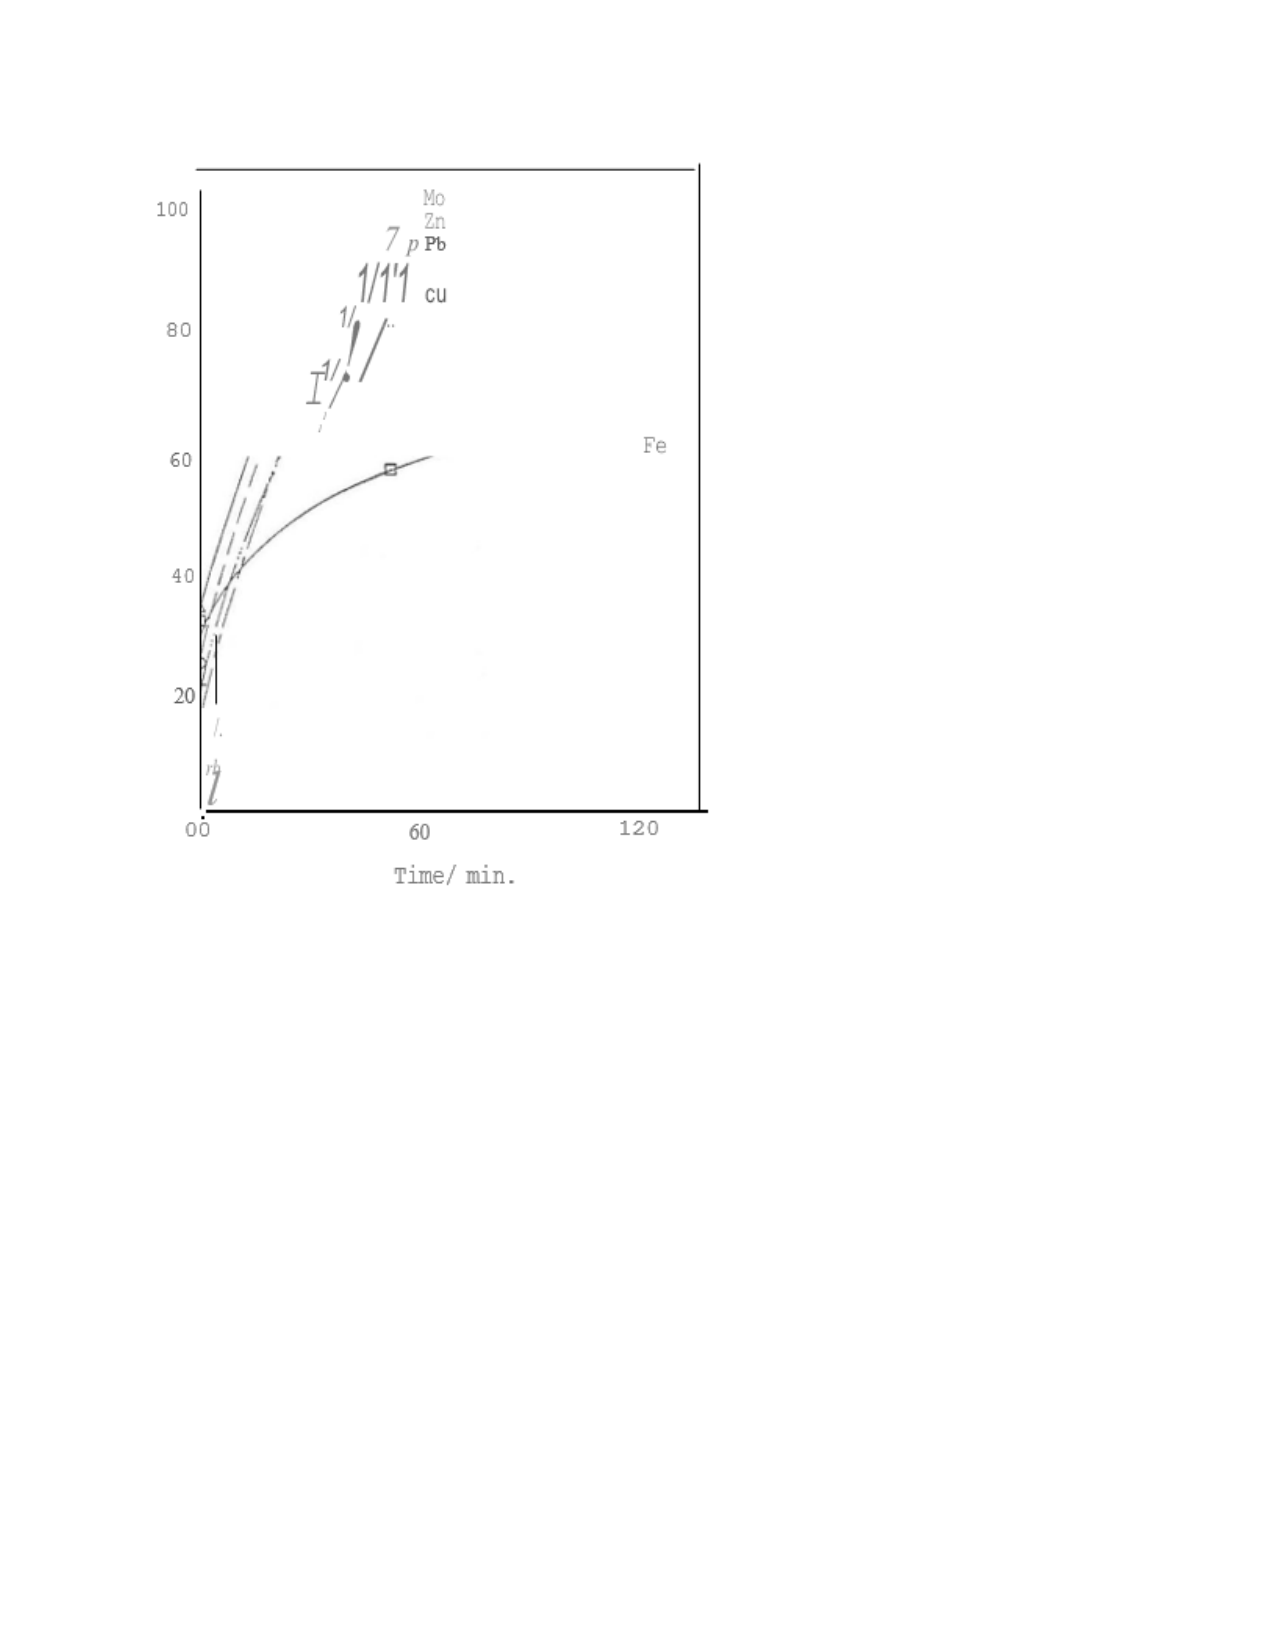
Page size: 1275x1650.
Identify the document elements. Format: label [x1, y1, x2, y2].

picture [150, 150, 724, 890]
